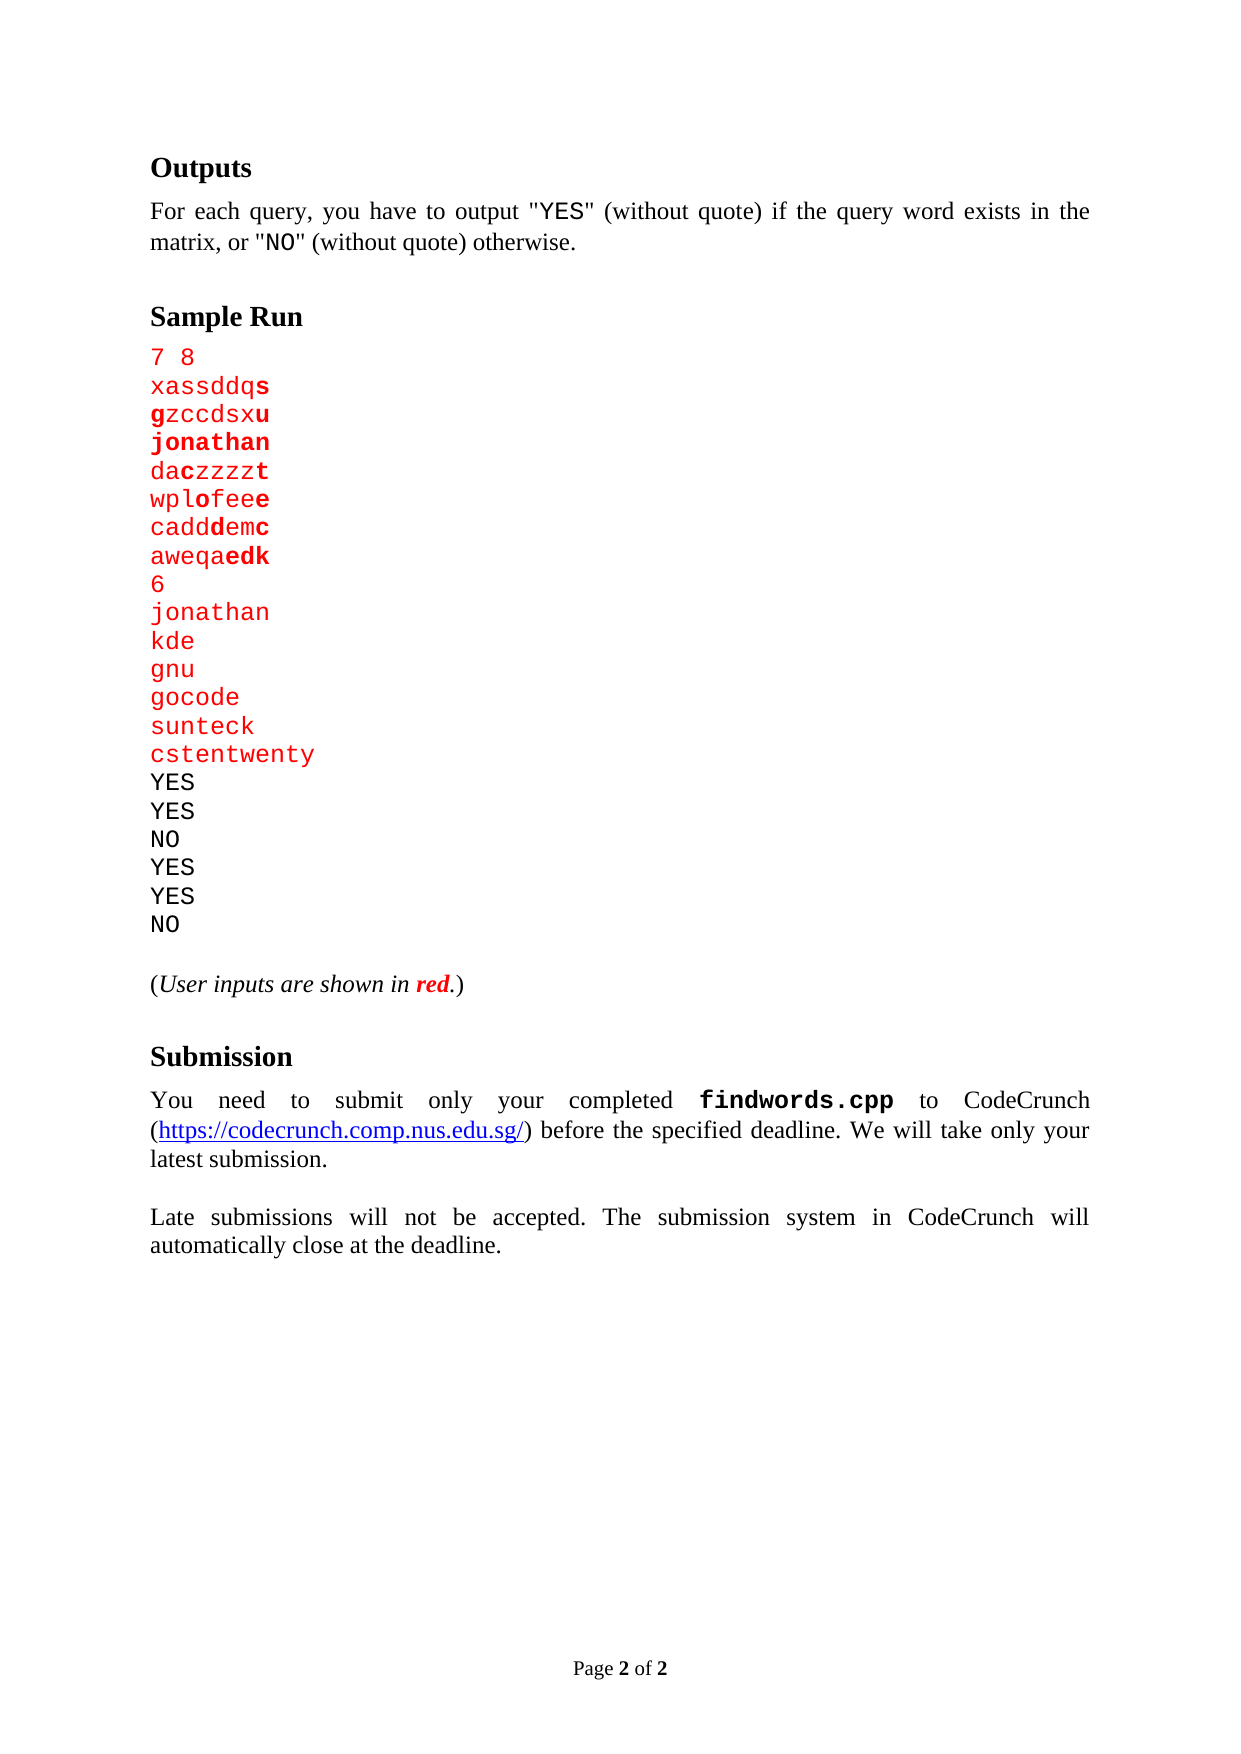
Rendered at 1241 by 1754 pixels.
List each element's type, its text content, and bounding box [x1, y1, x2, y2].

text cstentwenty [150, 742, 1090, 770]
text 6 [150, 572, 1090, 600]
text Late submissions will not be accepted. The submission system in CodeCrunch will automatically close at the deadline. [150, 1202, 1090, 1259]
text YES [150, 770, 1090, 798]
text YES [150, 798, 1090, 827]
text kde [150, 628, 1090, 657]
text YES [150, 883, 1090, 912]
text cadddemc [150, 515, 1090, 543]
text daczzzzt [150, 458, 1090, 487]
text sunteck [150, 713, 1090, 742]
text xassddqs [150, 373, 1090, 402]
text NO [150, 827, 1090, 855]
text 7 8 [150, 345, 1090, 373]
text aweqaedk [150, 543, 1090, 572]
text gzccdsxu [150, 402, 1090, 430]
text You need to submit only your completed findwords.cpp to CodeCrunch (https://codecrunch.comp.nus.edu.sg/) before the specified deadline. We will take only your latest submission. [150, 1085, 1090, 1173]
text (User inputs are shown in red.) [150, 969, 1090, 997]
text YES [150, 855, 1090, 883]
text gnu [150, 657, 1090, 685]
text For each query, you have to output "YES" (without quote) if the query word exists in the matrix, or "NO" (without quote) otherwise. [150, 196, 1090, 258]
text Submission [150, 1039, 1090, 1072]
text wplofeee [150, 487, 1090, 515]
text jonathan [150, 430, 1090, 458]
text NO [150, 912, 1090, 940]
text Outputs [150, 150, 1090, 183]
text Sample Run [150, 299, 1090, 332]
text gocode [150, 685, 1090, 713]
text jonathan [150, 600, 1090, 628]
